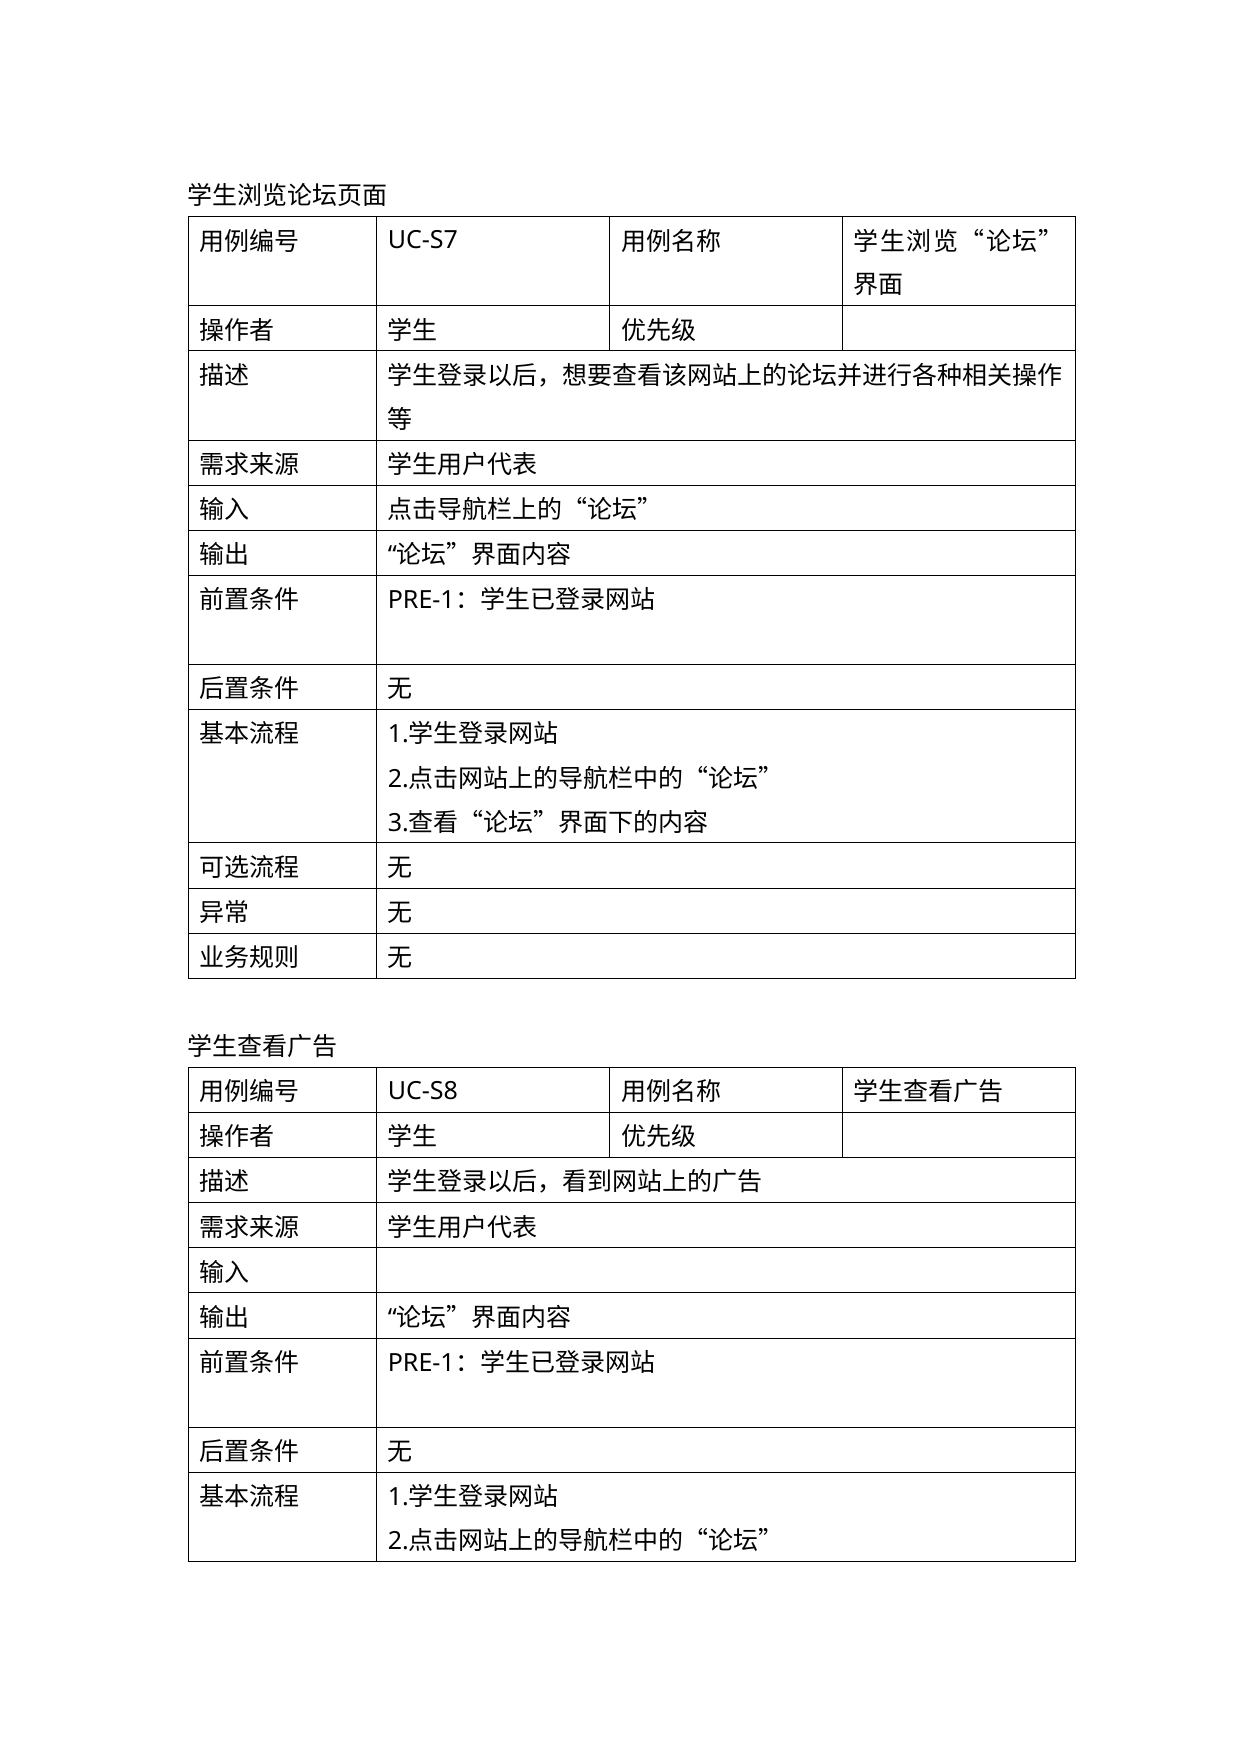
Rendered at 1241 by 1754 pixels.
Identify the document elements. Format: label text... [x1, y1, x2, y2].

text 学生浏览论坛页面 [187, 172, 1053, 216]
table_cell “论坛”界面内容 [377, 1293, 1075, 1337]
table_cell [843, 306, 1075, 350]
table_cell 需求来源 [189, 441, 376, 484]
table_cell 异常 [189, 889, 376, 932]
table_cell PRE-1：学生已登录网站 [377, 1339, 1075, 1427]
table_cell 后置条件 [189, 665, 376, 709]
table_cell 需求来源 [189, 1203, 376, 1247]
table_cell 输出 [189, 1293, 376, 1337]
table_cell 学生 [377, 1113, 609, 1157]
table_cell 无 [377, 843, 1075, 887]
table_cell 优先级 [610, 1113, 842, 1157]
table_header 学生浏览“论坛”界面 [843, 217, 1075, 305]
table_cell 操作者 [189, 306, 376, 350]
table_header 学生查看广告 [843, 1068, 1075, 1112]
table_cell 学生登录以后，看到网站上的广告 [377, 1158, 1075, 1202]
table_cell 输入 [189, 1248, 376, 1292]
table_cell 无 [377, 934, 1075, 978]
table_cell 无 [377, 1428, 1075, 1472]
table_header 用例编号 [189, 1068, 376, 1112]
table_cell 业务规则 [189, 934, 376, 978]
table_cell 无 [377, 665, 1075, 709]
table_header UC-S8 [377, 1068, 609, 1112]
table_cell 描述 [189, 1158, 376, 1202]
table_cell 学生用户代表 [377, 1203, 1075, 1247]
table_cell 描述 [189, 351, 376, 439]
table_cell PRE-1：学生已登录网站 [377, 576, 1075, 664]
table_cell 前置条件 [189, 576, 376, 664]
table_header UC-S7 [377, 217, 609, 305]
table_cell 1.学生登录网站 2.点击网站上的导航栏中的“论坛” 3.查看“论坛”界面下的内容 [377, 710, 1075, 842]
table_cell 后置条件 [189, 1428, 376, 1472]
table_header 用例名称 [610, 217, 842, 305]
table_cell “论坛”界面内容 [377, 531, 1075, 575]
table_cell 可选流程 [189, 843, 376, 887]
table_cell 优先级 [610, 306, 842, 350]
table_cell 基本流程 [189, 710, 376, 842]
table_cell 点击导航栏上的“论坛” [377, 486, 1075, 530]
table_cell [377, 1248, 1075, 1292]
table_cell 基本流程 [189, 1473, 376, 1561]
text 学生查看广告 [187, 1023, 1053, 1067]
table_cell 学生登录以后，想要查看该网站上的论坛并进行各种相关操作等 [377, 351, 1075, 439]
table_cell 前置条件 [189, 1339, 376, 1427]
table_header 用例编号 [189, 217, 376, 305]
table_header 用例名称 [610, 1068, 842, 1112]
table_cell 输入 [189, 486, 376, 530]
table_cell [377, 1473, 1075, 1561]
table_cell 学生用户代表 [377, 441, 1075, 484]
table_cell 学生 [377, 306, 609, 350]
table_cell 无 [377, 889, 1075, 932]
table_cell 操作者 [189, 1113, 376, 1157]
table_cell [843, 1113, 1075, 1157]
table_cell 输出 [189, 531, 376, 575]
